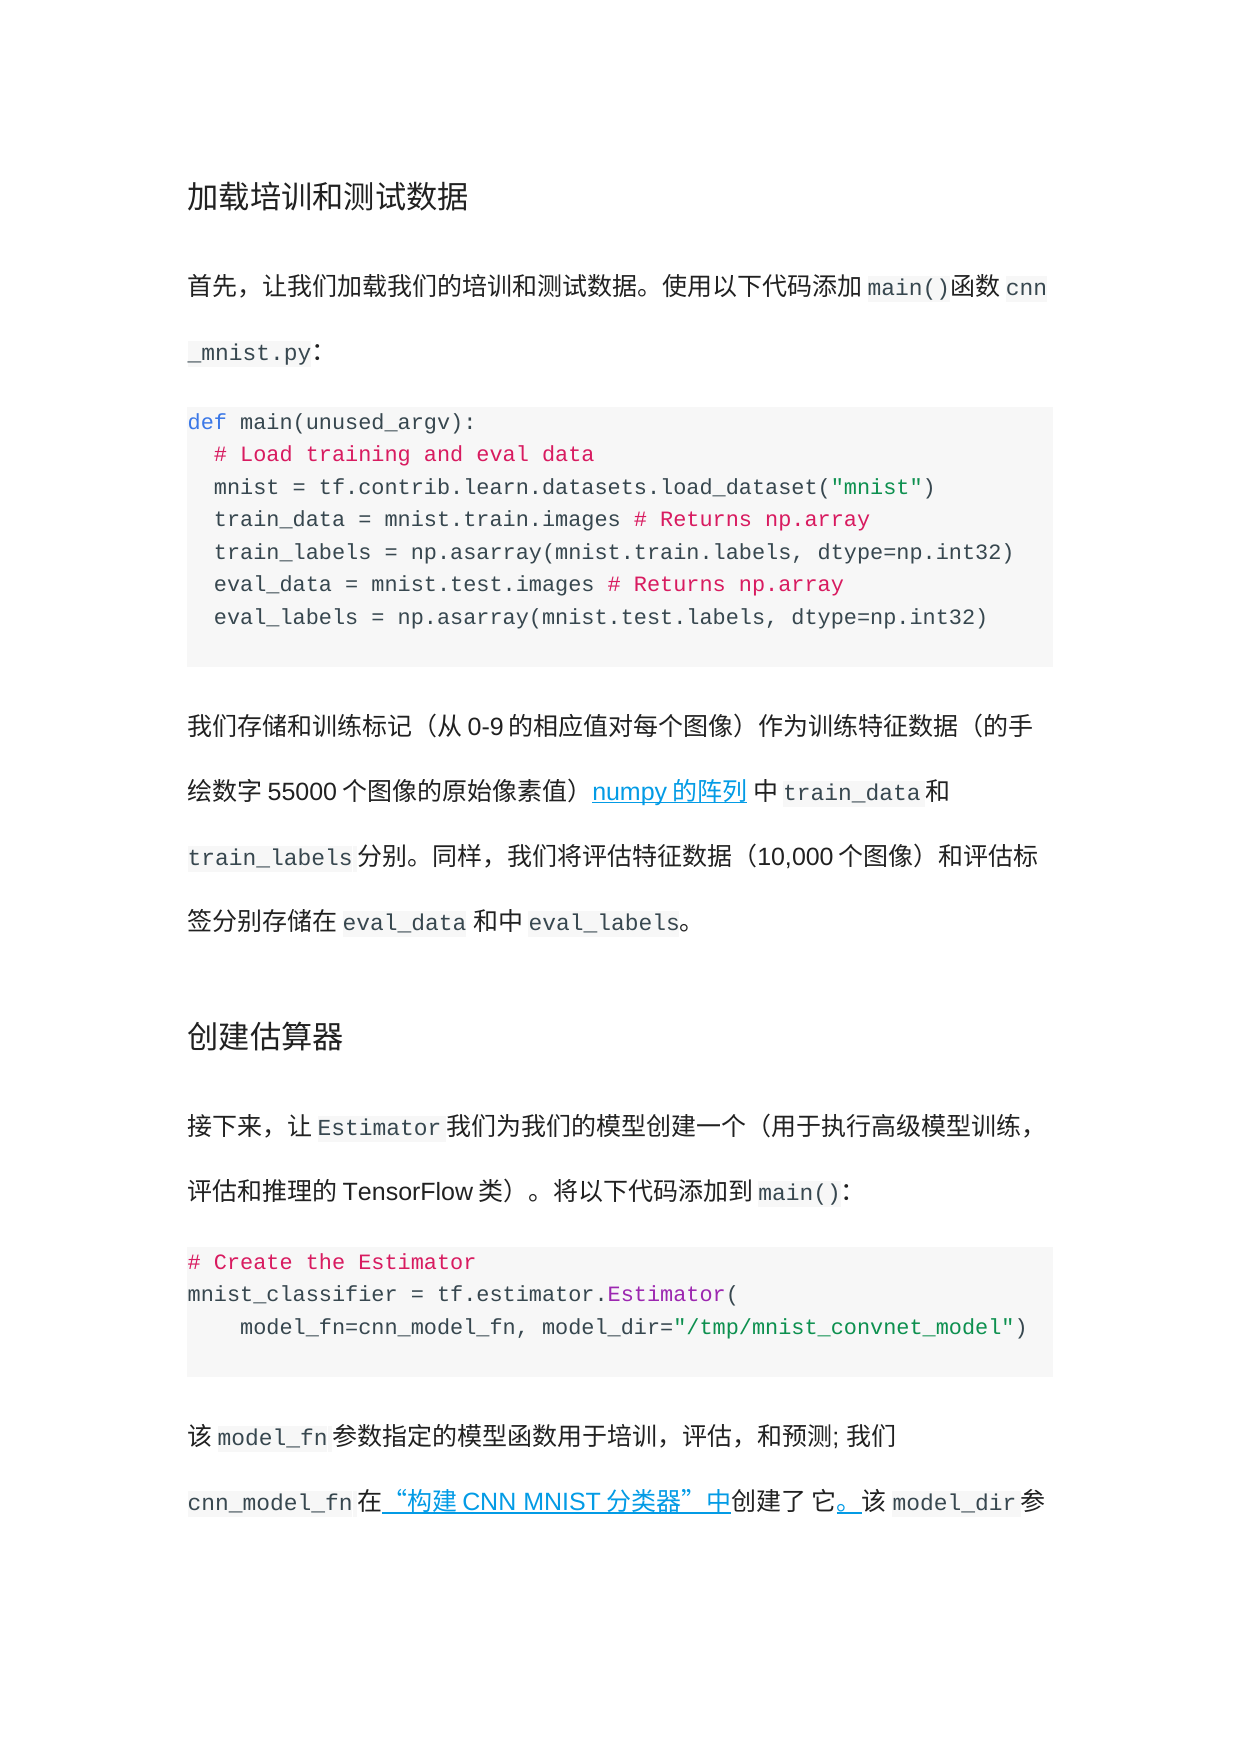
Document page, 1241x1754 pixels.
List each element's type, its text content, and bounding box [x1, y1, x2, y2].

text 加载培训和测试数据 [187, 162, 1053, 227]
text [187, 1402, 1053, 1532]
text 创建估算器 [187, 1002, 1053, 1067]
text 接下来，让Estimator我们为我们的模型创建一个（用于执行高级模型训练，评估和推理的TensorFlow类）。将以下代码添加到main()： [187, 1092, 1053, 1222]
text 我们存储和训练标记（从0-9的相应值对每个图像）作为训练特征数据（的手绘数字55000个图像的原始像素值）numpy的阵列 中train_data和train_labels分别。同样，我们将评估特征数据（10,000个图像）和评估标签分别存储在eval_data 和中eval_labels。 [187, 692, 1053, 952]
text def main(unused_argv): # Load training and eval data mnist = tf.contrib.learn.datasets.load_dataset("mnist") train_data = mnist.train.images # Returns np.array train_labels = np.asarray(mnist.train.labels, dtype=np.int32) eval_data = mnist.test.images # Returns np.array eval_labels = np.asarray(mnist.test.labels, dtype=np.int32) [187, 407, 1053, 667]
text 首先，让我们加载我们的培训和测试数据。使用以下代码添加main()函数 cnn_mnist.py： [187, 252, 1053, 382]
text # Create the Estimator mnist_classifier = tf.estimator.Estimator( model_fn=cnn_model_fn, model_dir="/tmp/mnist_convnet_model") [187, 1247, 1053, 1377]
